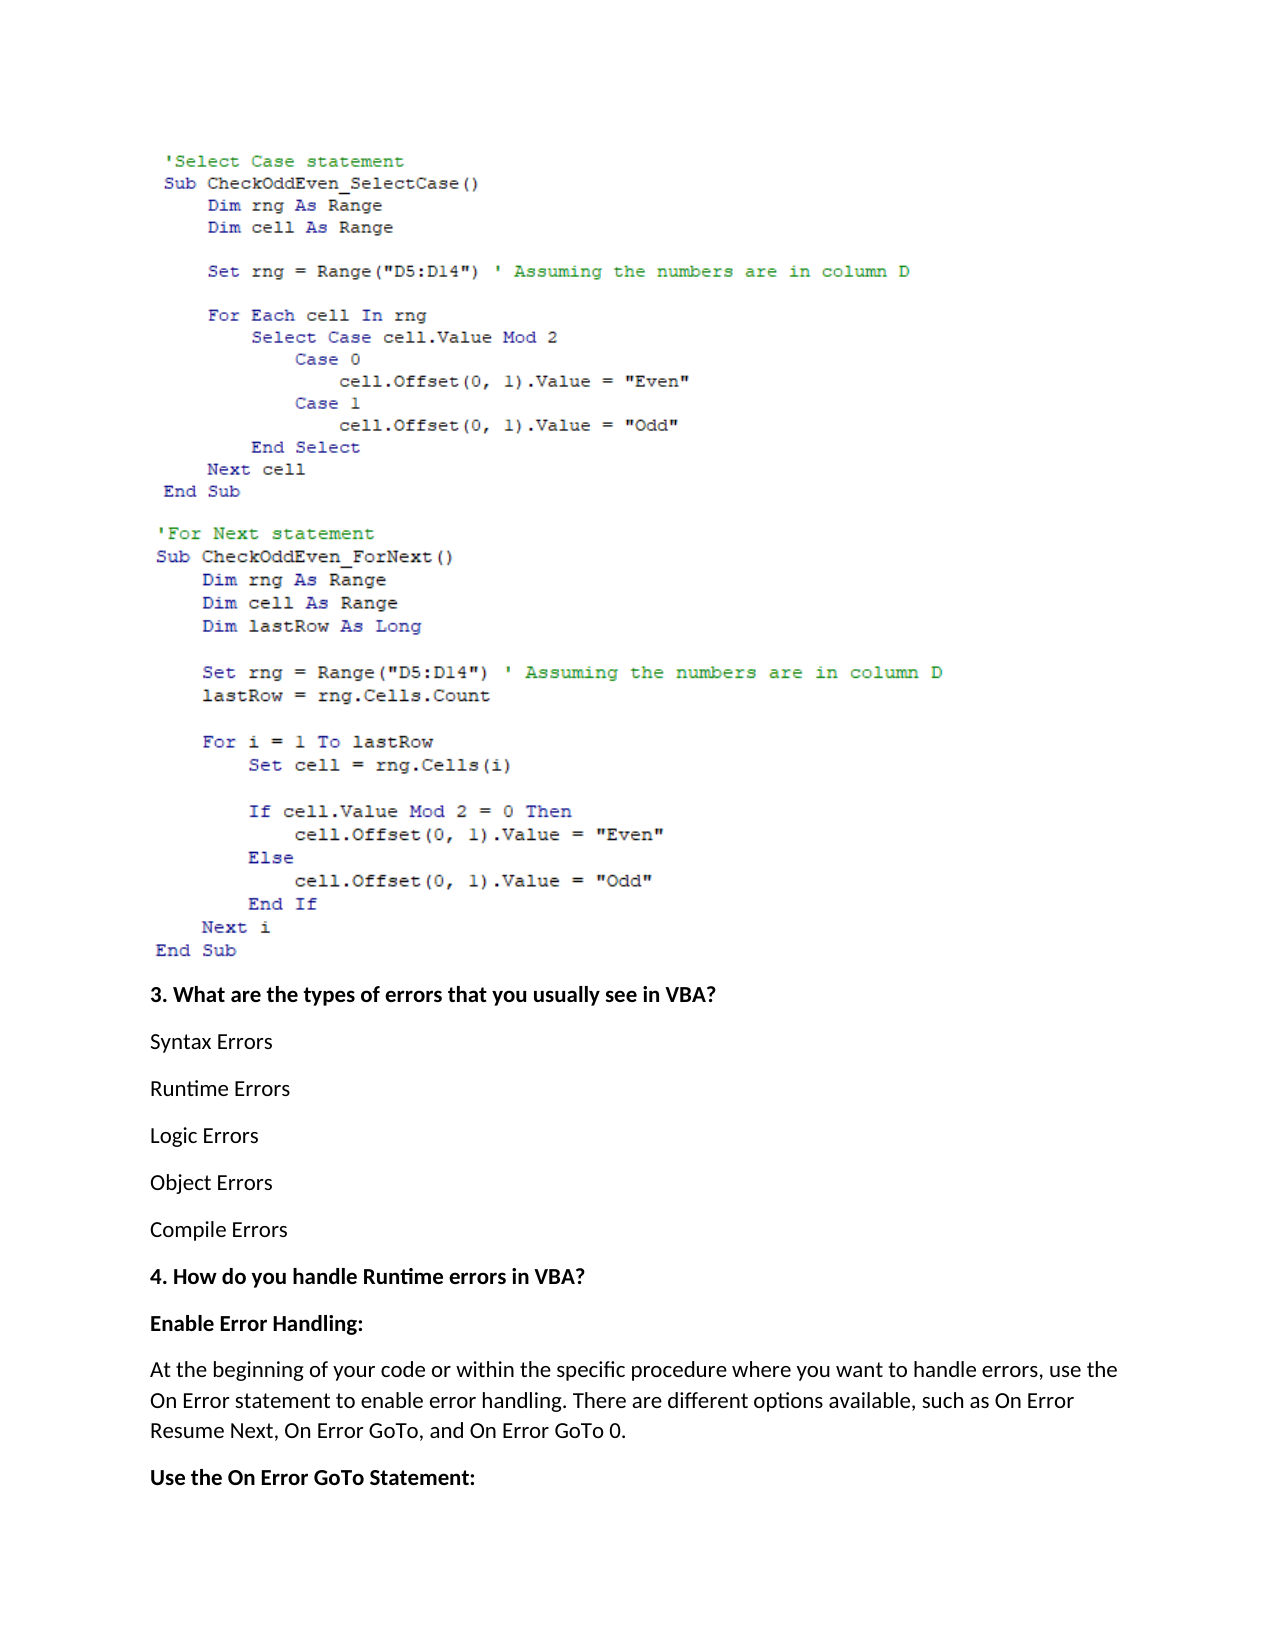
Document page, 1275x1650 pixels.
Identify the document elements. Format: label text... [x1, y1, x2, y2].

text Use the On Error GoTo Statement: [150, 1463, 1125, 1491]
text Runtime Errors [150, 1074, 1125, 1102]
text Syntax Errors [150, 1027, 1125, 1055]
text Enable Error Handling: [150, 1309, 1125, 1337]
text At the beginning of your code or within the specific procedure where you want to handle errors, use the On Error statement to enable error handling. There are different options available, such as On Error Resume Next, On Error GoTo, and On Error GoTo 0. [150, 1356, 1125, 1444]
picture [150, 150, 919, 501]
text Compile Errors [150, 1215, 1125, 1243]
text 3. What are the types of errors that you usually see in VBA? [150, 981, 1125, 1008]
text Object Errors [150, 1168, 1125, 1196]
picture [150, 519, 951, 962]
text 4. How do you handle Runtime errors in VBA? [150, 1262, 1125, 1290]
text Logic Errors [150, 1121, 1125, 1149]
